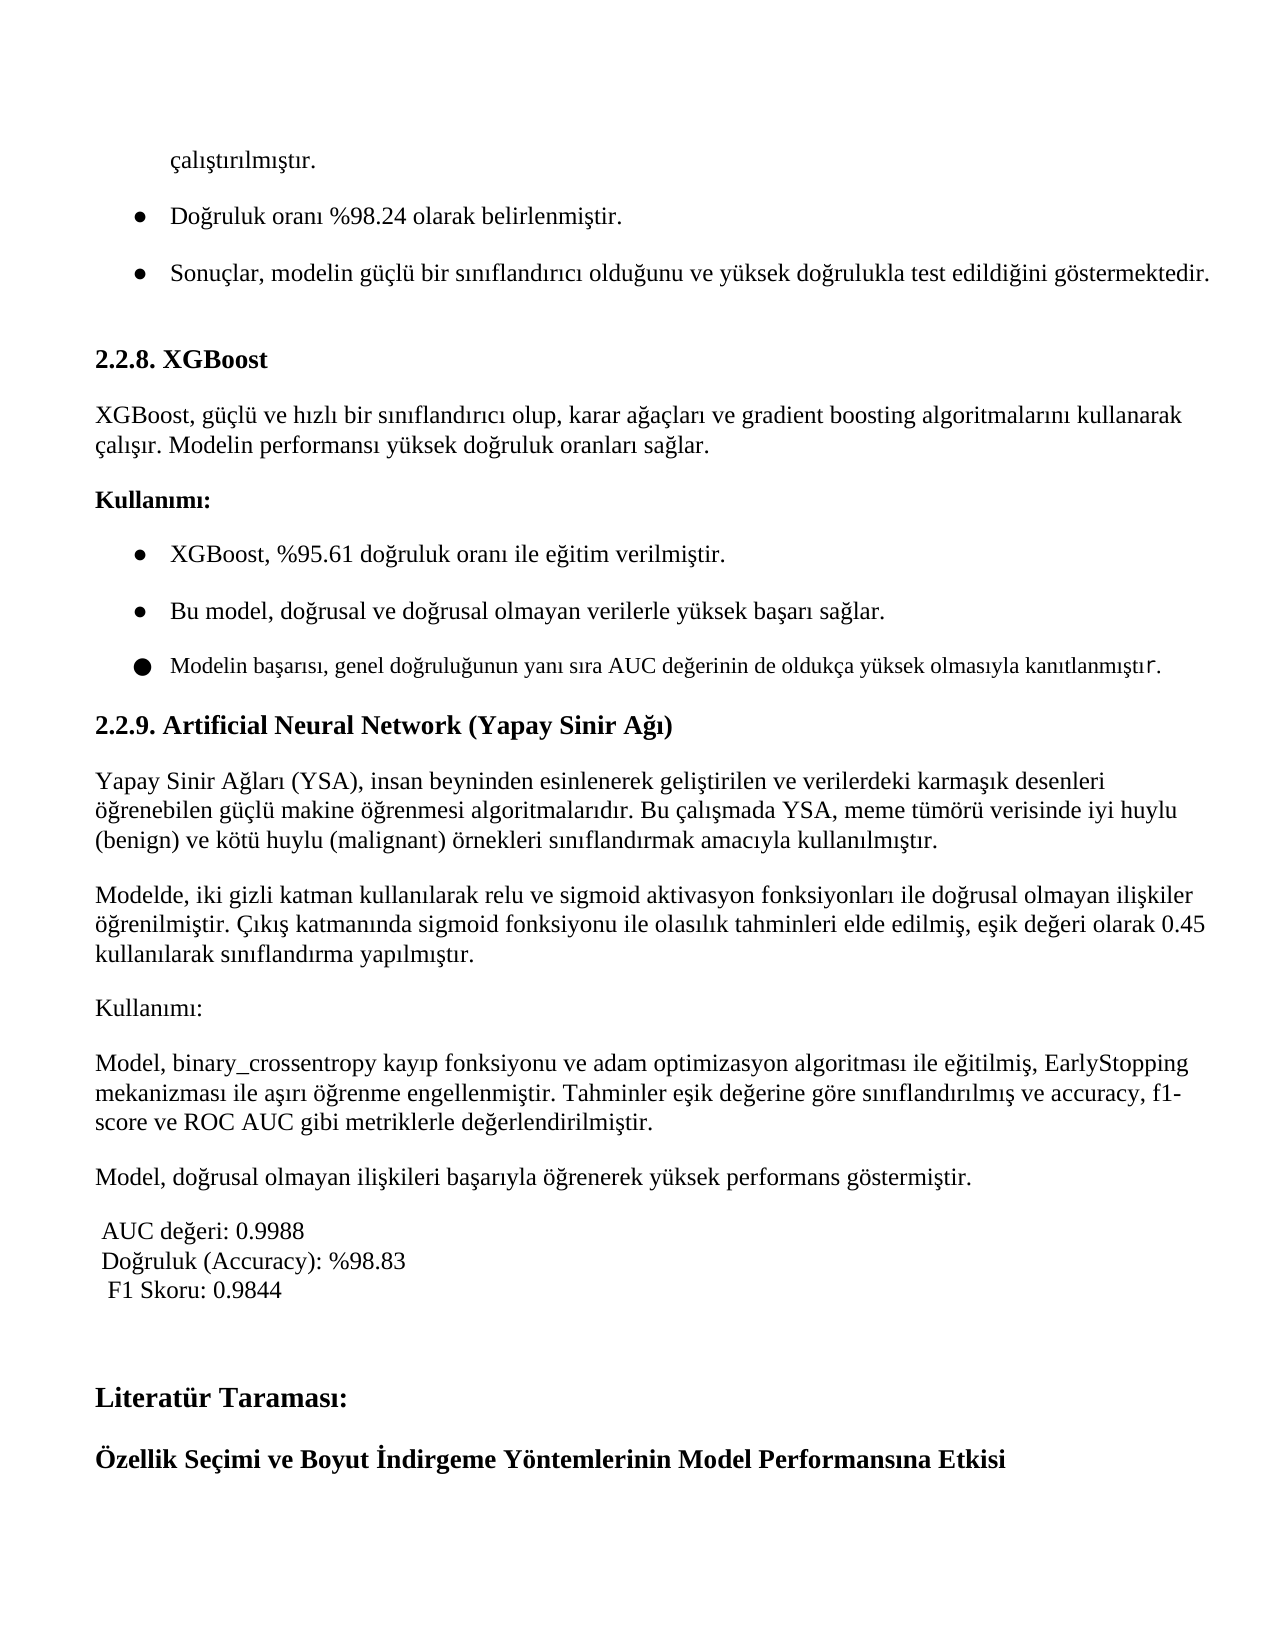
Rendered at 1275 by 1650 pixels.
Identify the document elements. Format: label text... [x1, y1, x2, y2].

list Bu model, doğrusal ve doğrusal olmayan verilerle yüksek başarı sağlar. [132, 596, 1222, 652]
text Yapay Sinir Ağları (YSA), insan beyninden esinlenerek geliştirilen ve verilerdeki karmaşık desenleri öğrenebilen güçlü makine öğrenmesi algoritmalarıdır. Bu çalışmada YSA, meme tümörü verisinde iyi huylu (benign) ve kötü huylu (malignant) örnekleri sınıflandırmak amacıyla kullanılmıştır. [95, 766, 1222, 854]
text Modelde, iki gizli katman kullanılarak relu ve sigmoid aktivasyon fonksiyonları ile doğrusal olmayan ilişkiler öğrenilmiştir. Çıkış katmanında sigmoid fonksiyonu ile olasılık tahminleri elde edilmiş, eşik değeri olarak 0.45 kullanılarak sınıflandırma yapılmıştır. [95, 880, 1222, 968]
list Doğruluk oranı %98.24 olarak belirlenmiştir. [132, 201, 1222, 257]
subtitle Model, binary_crossentropy kayıp fonksiyonu ve adam optimizasyon algoritması ile eğitilmiş, EarlyStopping mekanizması ile aşırı öğrenme engellenmiştir. Tahminler eşik değerine göre sınıflandırılmış ve accuracy, f1-score ve ROC AUC gibi metriklerle değerlendirilmiştir. [95, 1048, 1222, 1136]
text Model, doğrusal olmayan ilişkileri başarıyla öğrenerek yüksek performans göstermiştir. [95, 1162, 1222, 1191]
list Sonuçlar, modelin güçlü bir sınıflandırıcı olduğunu ve yüksek doğrulukla test edildiğini göstermektedir. [132, 258, 1222, 314]
text XGBoost, güçlü ve hızlı bir sınıflandırıcı olup, karar ağaçları ve gradient boosting algoritmalarını kullanarak çalışır. Modelin performansı yüksek doğruluk oranları sağlar. [95, 401, 1222, 459]
subtitle Kullanımı: [95, 993, 1222, 1022]
subtitle 2.2.8. XGBoost [95, 344, 1222, 375]
subtitle 2.2.9. Artificial Neural Network (Yapay Sinir Ağı) [95, 709, 1222, 740]
list Modelin başarısı, genel doğruluğunun yanı sıra AUC değerinin de oldukça yüksek olmasıyla kanıtlanmıştır. [132, 652, 1222, 679]
text Kullanımı: [95, 485, 1222, 513]
text Literatür Taraması: [95, 1380, 1222, 1413]
subtitle Özellik Seçimi ve Boyut İndirgeme Yöntemlerinin Model Performansına Etkisi [95, 1443, 1129, 1475]
text AUC değeri: 0.9988 Doğruluk (Accuracy): %98.83 F1 Skoru: 0.9844 [95, 1216, 1222, 1304]
list XGBoost, %95.61 doğruluk oranı ile eğitim verilmiştir. [132, 539, 1222, 595]
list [132, 145, 1222, 201]
